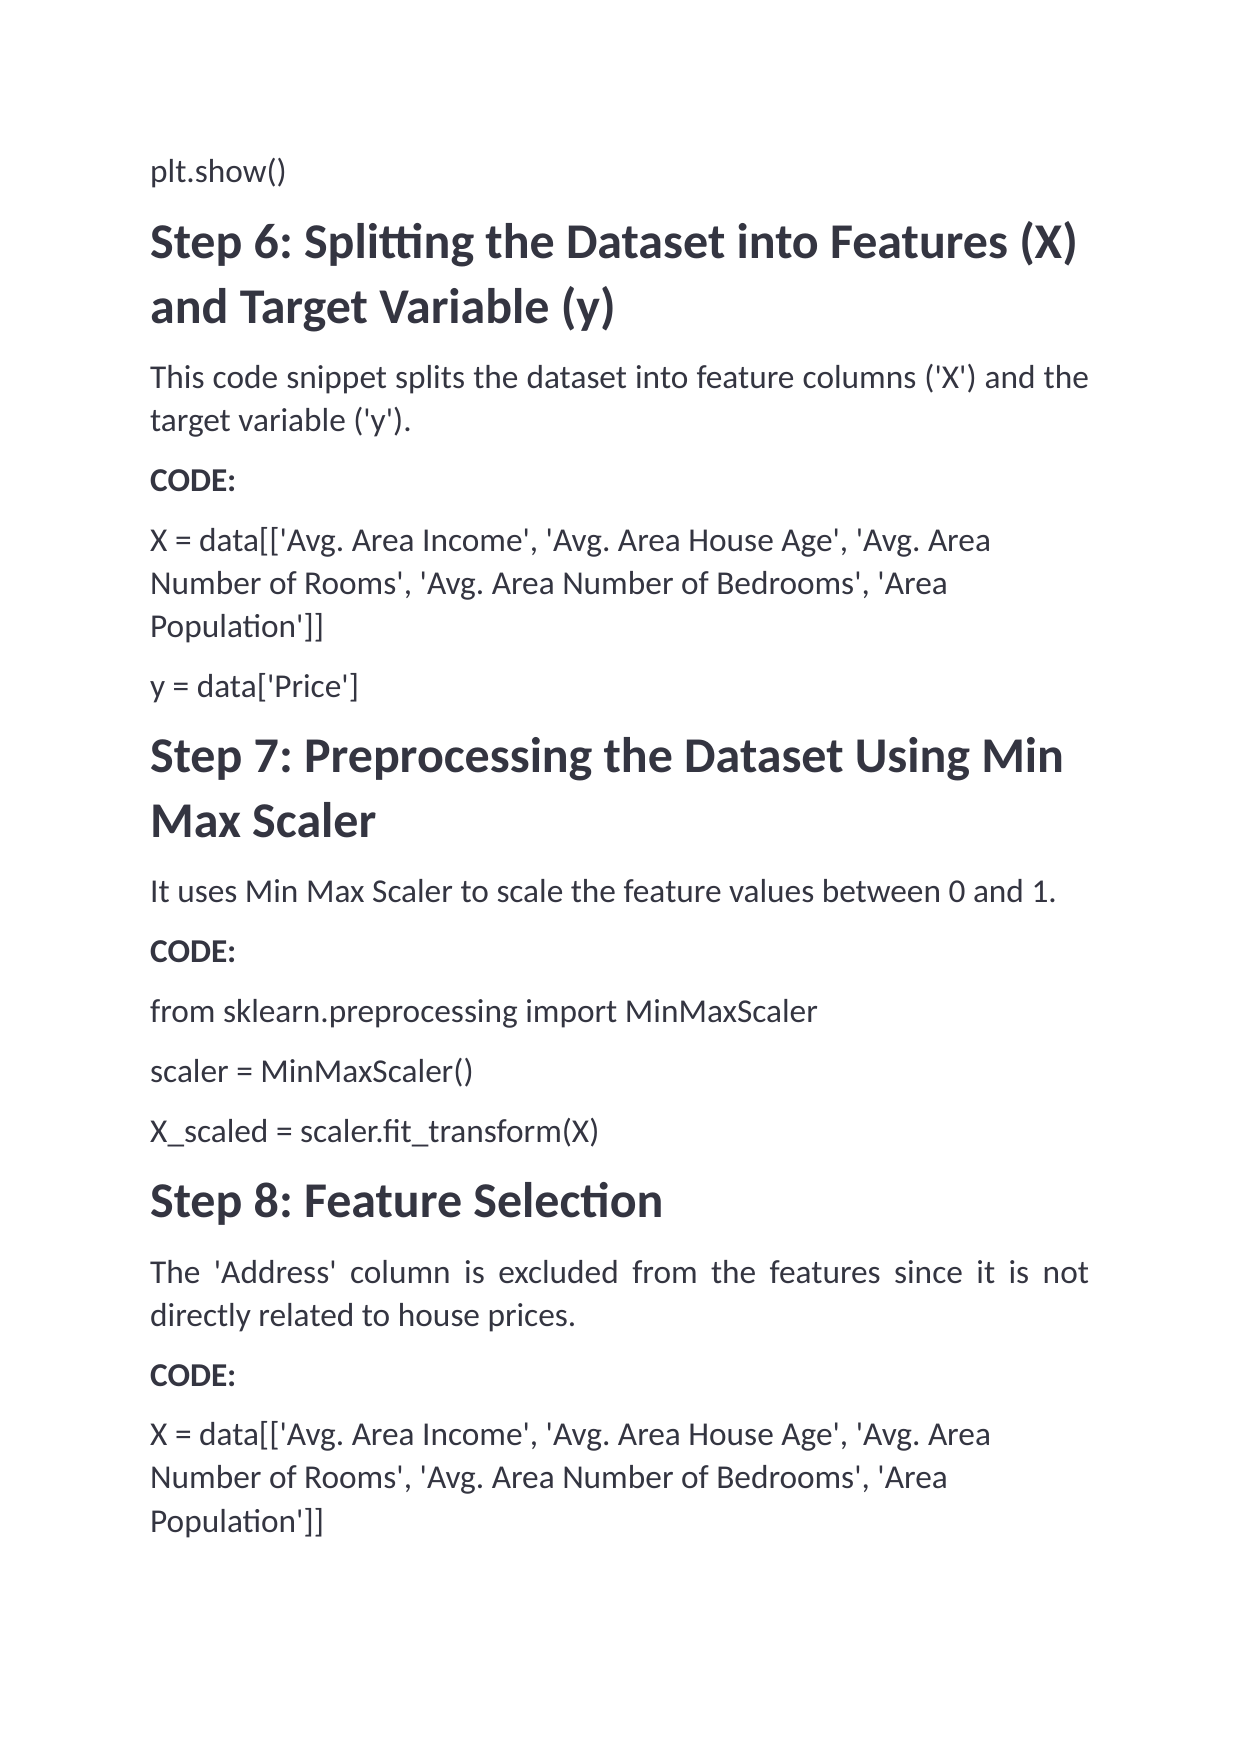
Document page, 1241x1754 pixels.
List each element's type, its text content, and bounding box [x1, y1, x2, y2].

text CODE: [150, 459, 1090, 499]
text scaler = MinMaxScaler() [150, 1050, 1090, 1091]
text X = data[['Avg. Area Income', 'Avg. Area House Age', 'Avg. Area Number of Rooms', 'Avg. Area Number of Bedrooms', 'Area Population']] [150, 1413, 1090, 1540]
text plt.show() [150, 150, 1090, 191]
text CODE: [150, 930, 1090, 971]
text Step 6: Splitting the Dataset into Features (X) and Target Variable (y) [150, 210, 1090, 336]
text from sklearn.preprocessing import MinMaxScaler [150, 990, 1090, 1031]
text The 'Address' column is excluded from the features since it is not directly related to house prices. [150, 1251, 1090, 1334]
text CODE: [150, 1354, 1090, 1394]
text y = data['Price'] [150, 664, 1090, 705]
text X = data[['Avg. Area Income', 'Avg. Area House Age', 'Avg. Area Number of Rooms', 'Avg. Area Number of Bedrooms', 'Area Population']] [150, 518, 1090, 646]
text Step 7: Preprocessing the Dataset Using Min Max Scaler [150, 724, 1090, 850]
text Step 8: Feature Selection [150, 1169, 1090, 1230]
text This code snippet splits the dataset into feature columns ('X') and the target variable ('y'). [150, 356, 1090, 440]
text It uses Min Max Scaler to scale the feature values between 0 and 1. [150, 870, 1090, 911]
text X_scaled = scaler.fit_transform(X) [150, 1109, 1090, 1150]
